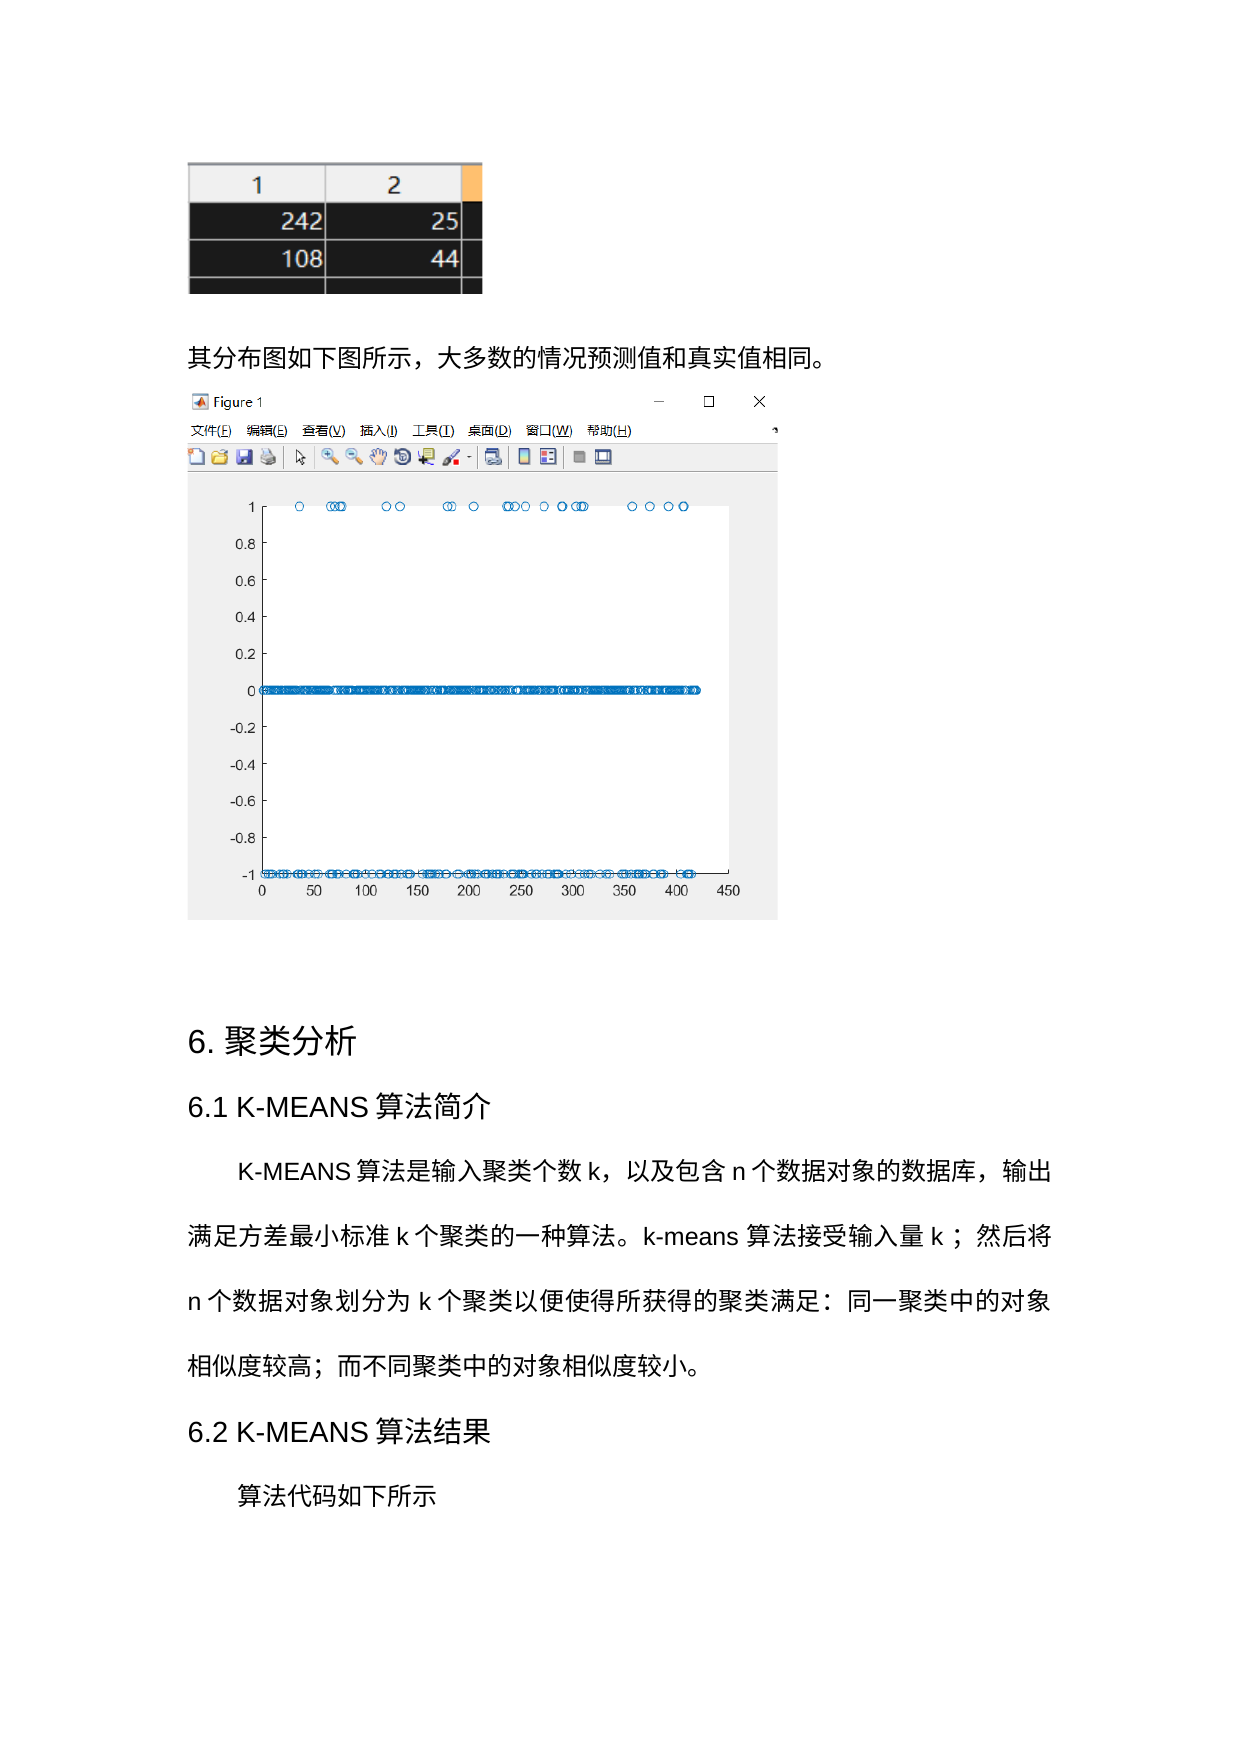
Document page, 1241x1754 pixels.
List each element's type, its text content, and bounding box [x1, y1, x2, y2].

picture [187, 162, 483, 294]
text K-MEANS算法是输入聚类个数k，以及包含 n个数据对象的数据库，输出满足方差最小标准k个聚类的一种算法。k-means 算法接受输入量 k ；然后将n个数据对象划分为 k个聚类以便使得所获得的聚类满足：同一聚类中的对象相似度较高；而不同聚类中的对象相似度较小。 [187, 1137, 1053, 1397]
text 6.1 K-MEANS算法简介 [187, 1072, 1053, 1137]
text 算法代码如下所示 [187, 1462, 1053, 1527]
text 6. 聚类分析 [187, 1007, 1053, 1072]
text 6.2 K-MEANS算法结果 [187, 1397, 1053, 1462]
text 其分布图如下图所示，大多数的情况预测值和真实值相同。 [187, 324, 1053, 389]
picture [187, 389, 778, 920]
